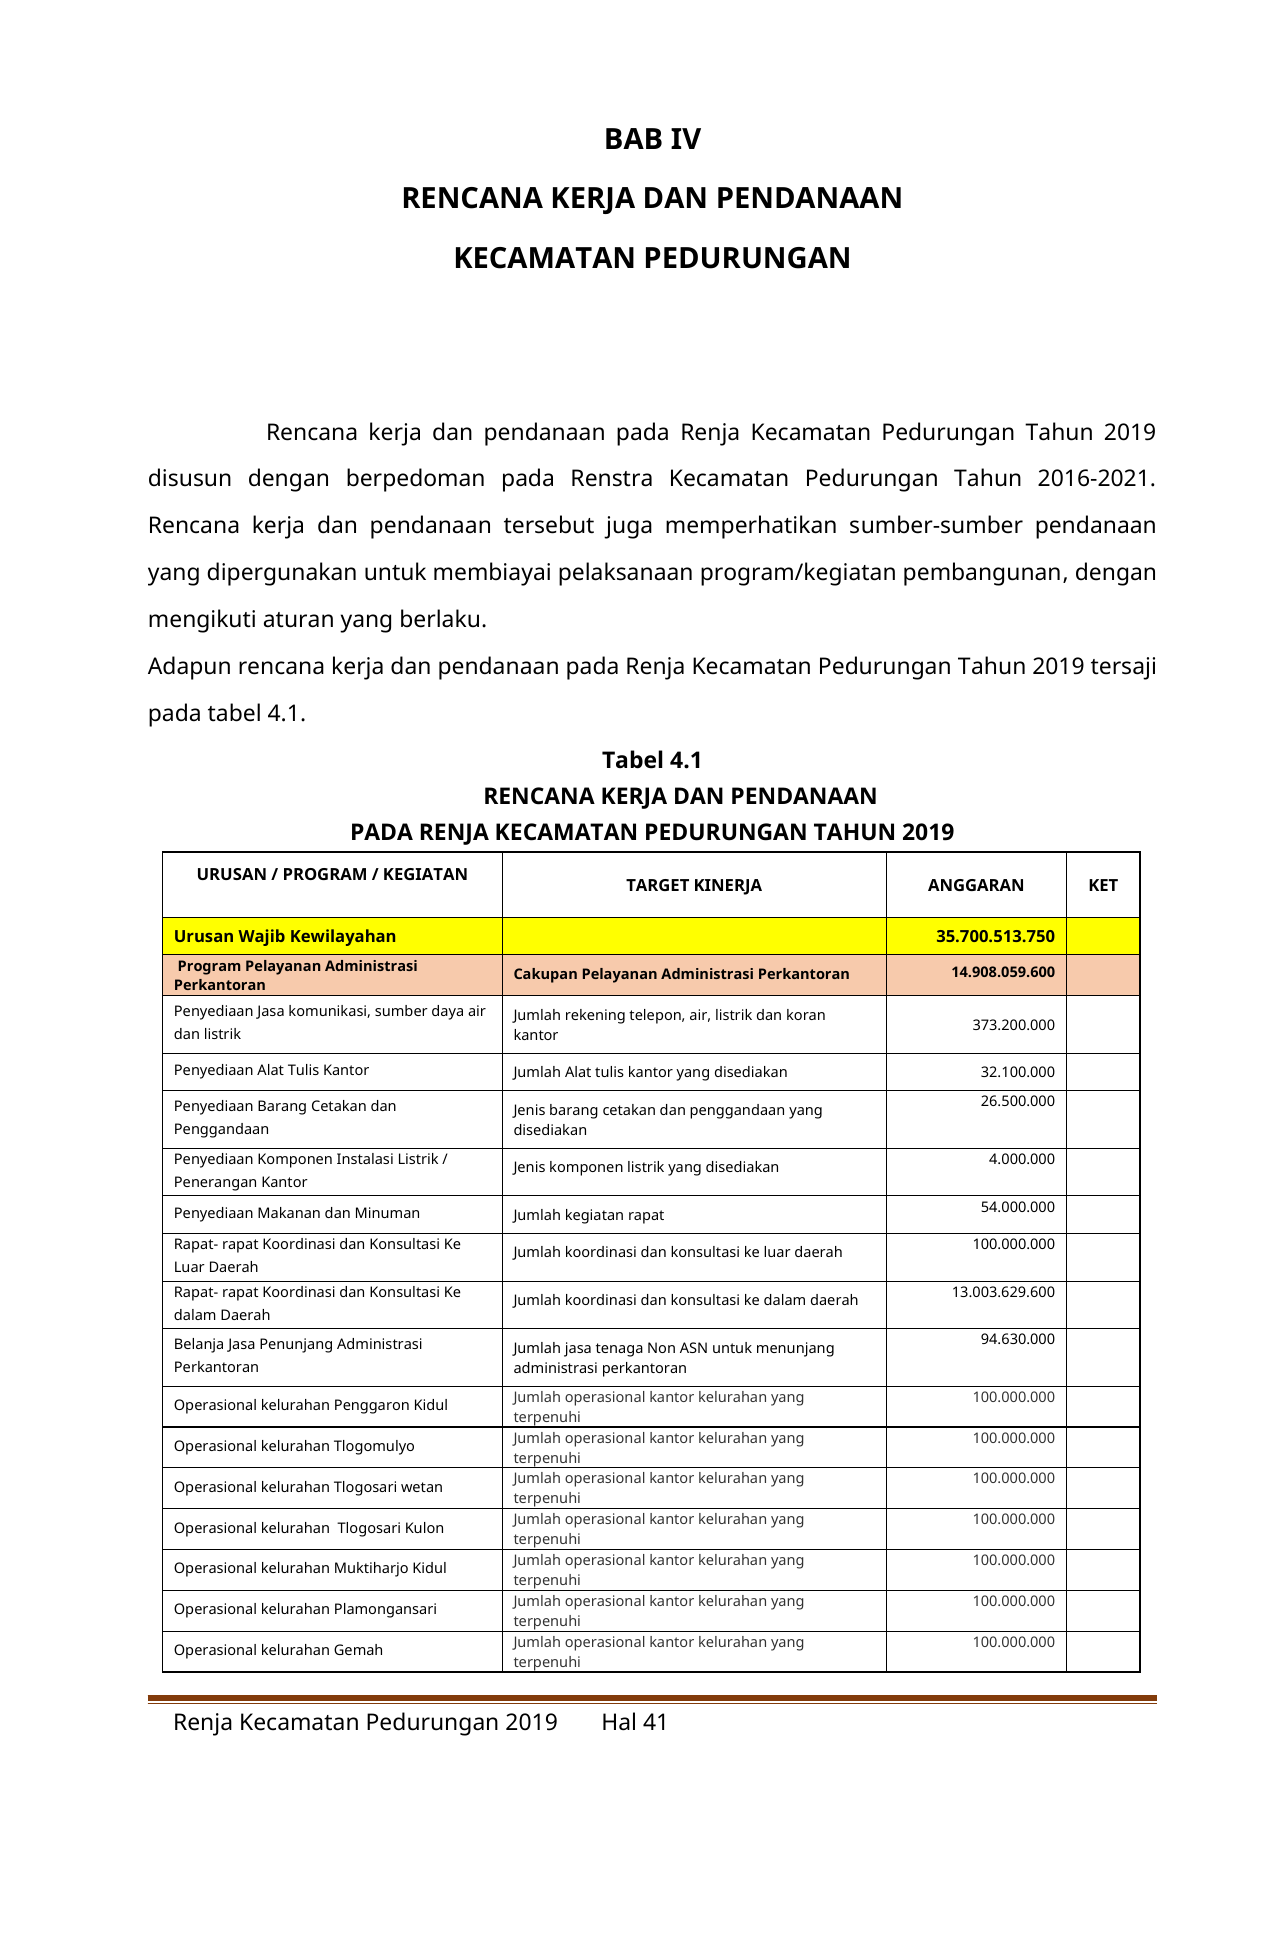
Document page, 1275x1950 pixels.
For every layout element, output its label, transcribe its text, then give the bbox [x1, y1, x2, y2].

table_cell Penyediaan Makanan dan Minuman [163, 1196, 502, 1233]
table_cell [1067, 1234, 1139, 1281]
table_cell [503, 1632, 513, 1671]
table_cell [1067, 918, 1139, 954]
text BAB IV [148, 118, 1157, 158]
text RENCANA KERJA DAN PENDANAAN [148, 779, 1157, 811]
table_header ANGGARAN [887, 853, 1066, 917]
table_cell [1067, 955, 1139, 995]
table_cell Jenis barang cetakan dan penggandaan yang disediakan [503, 1091, 886, 1148]
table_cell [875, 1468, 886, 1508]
table_cell 4.000.000 [887, 1149, 1066, 1195]
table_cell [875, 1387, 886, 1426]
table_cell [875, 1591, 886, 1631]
table_cell 100.000.000 [887, 1428, 1066, 1467]
table_cell Operasional kelurahan Plamongansari [163, 1591, 502, 1631]
table_cell 100.000.000 [887, 1387, 1066, 1426]
table_cell [1067, 1632, 1139, 1671]
table_header KET [1067, 853, 1139, 917]
table_cell Jumlah rekening telepon, air, listrik dan koran kantor [503, 996, 886, 1053]
table_cell 100.000.000 [887, 1591, 1066, 1631]
text RENCANA KERJA DAN PENDANAAN [148, 178, 1157, 217]
text Adapun rencana kerja dan pendanaan pada Renja Kecamatan Pedurungan Tahun 2019 tersaji pada tabel 4.1. [148, 650, 1157, 728]
table_cell 100.000.000 [887, 1550, 1066, 1590]
table_cell 100.000.000 [887, 1468, 1066, 1508]
table_cell [1067, 1054, 1139, 1090]
table_header URUSAN / PROGRAM / KEGIATAN [163, 853, 502, 917]
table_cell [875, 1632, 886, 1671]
text PADA RENJA KECAMATAN PEDURUNGAN TAHUN 2019 [148, 816, 1157, 847]
table_cell 100.000.000 [887, 1632, 1066, 1671]
table_cell Jumlah jasa tenaga Non ASN untuk menunjang administrasi perkantoran [503, 1329, 886, 1386]
table_cell [1067, 1149, 1139, 1195]
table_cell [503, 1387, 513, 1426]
table_cell Operasional kelurahan Tlogomulyo [163, 1428, 502, 1467]
table_cell [503, 918, 886, 954]
table_cell 35.700.513.750 [887, 918, 1066, 954]
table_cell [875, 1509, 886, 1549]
table_cell [1067, 996, 1139, 1053]
table_cell 26.500.000 [887, 1091, 1066, 1148]
table_cell Operasional kelurahan Penggaron Kidul [163, 1387, 502, 1426]
table_cell Urusan Wajib Kewilayahan [163, 918, 502, 954]
text KECAMATAN PEDURUNGAN [148, 237, 1157, 277]
table_cell [1067, 1428, 1139, 1467]
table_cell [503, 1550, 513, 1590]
table_cell Operasional kelurahan Tlogosari Kulon [163, 1509, 502, 1549]
table_cell Jumlah koordinasi dan konsultasi ke luar daerah [503, 1234, 886, 1281]
table_cell Jumlah Alat tulis kantor yang disediakan [503, 1054, 886, 1090]
table_cell Penyediaan Alat Tulis Kantor [163, 1054, 502, 1090]
table_cell [1067, 1196, 1139, 1233]
table_cell 13.003.629.600 [887, 1282, 1066, 1328]
table_cell 373.200.000 [887, 996, 1066, 1053]
table_cell [1067, 1468, 1139, 1508]
table_cell Jenis komponen listrik yang disediakan [503, 1149, 886, 1195]
table_cell Penyediaan Komponen Instalasi Listrik / Penerangan Kantor [163, 1149, 502, 1195]
table_cell 32.100.000 [887, 1054, 1066, 1090]
table_cell [1067, 1091, 1139, 1148]
table_cell Program Pelayanan Administrasi Perkantoran [163, 955, 502, 995]
table_cell Rapat- rapat Koordinasi dan Konsultasi Ke dalam Daerah [163, 1282, 502, 1328]
table_cell 94.630.000 [887, 1329, 1066, 1386]
table_cell 14.908.059.600 [887, 955, 1066, 995]
table_cell 100.000.000 [887, 1509, 1066, 1549]
table_header TARGET KINERJA [503, 853, 886, 917]
text Rencana kerja dan pendanaan pada Renja Kecamatan Pedurungan Tahun 2019 disusun dengan berpedoman pada Renstra Kecamatan Pedurungan Tahun 2016-2021. Rencana kerja dan pendanaan tersebut juga memperhatikan sumber-sumber pendanaan yang dipergunakan untuk membiayai pelaksanaan program/kegiatan pembangunan, dengan mengikuti aturan yang berlaku. [148, 416, 1157, 634]
table_cell [1067, 1509, 1139, 1549]
table_cell Penyediaan Jasa komunikasi, sumber daya air dan listrik [163, 996, 502, 1053]
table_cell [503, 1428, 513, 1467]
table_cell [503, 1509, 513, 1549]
text Tabel 4.1 [148, 744, 1157, 775]
table_cell Jumlah koordinasi dan konsultasi ke dalam daerah [503, 1282, 886, 1328]
table_cell Jumlah kegiatan rapat [503, 1196, 886, 1233]
table_cell Belanja Jasa Penunjang Administrasi Perkantoran [163, 1329, 502, 1386]
table_cell [1067, 1550, 1139, 1590]
table_cell 100.000.000 [887, 1234, 1066, 1281]
table_cell [1067, 1387, 1139, 1426]
table_cell [1067, 1282, 1139, 1328]
table_cell [1067, 1329, 1139, 1386]
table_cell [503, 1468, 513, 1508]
table_cell Penyediaan Barang Cetakan dan Penggandaan [163, 1091, 502, 1148]
table_cell Operasional kelurahan Tlogosari wetan [163, 1468, 502, 1508]
table_cell 54.000.000 [887, 1196, 1066, 1233]
table_cell Operasional kelurahan Gemah [163, 1632, 502, 1671]
table_cell Operasional kelurahan Muktiharjo Kidul [163, 1550, 502, 1590]
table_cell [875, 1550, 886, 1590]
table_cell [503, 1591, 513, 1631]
table_cell [1067, 1591, 1139, 1631]
table_cell Cakupan Pelayanan Administrasi Perkantoran [503, 955, 886, 995]
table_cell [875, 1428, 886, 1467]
table_cell Rapat- rapat Koordinasi dan Konsultasi Ke Luar Daerah [163, 1234, 502, 1281]
